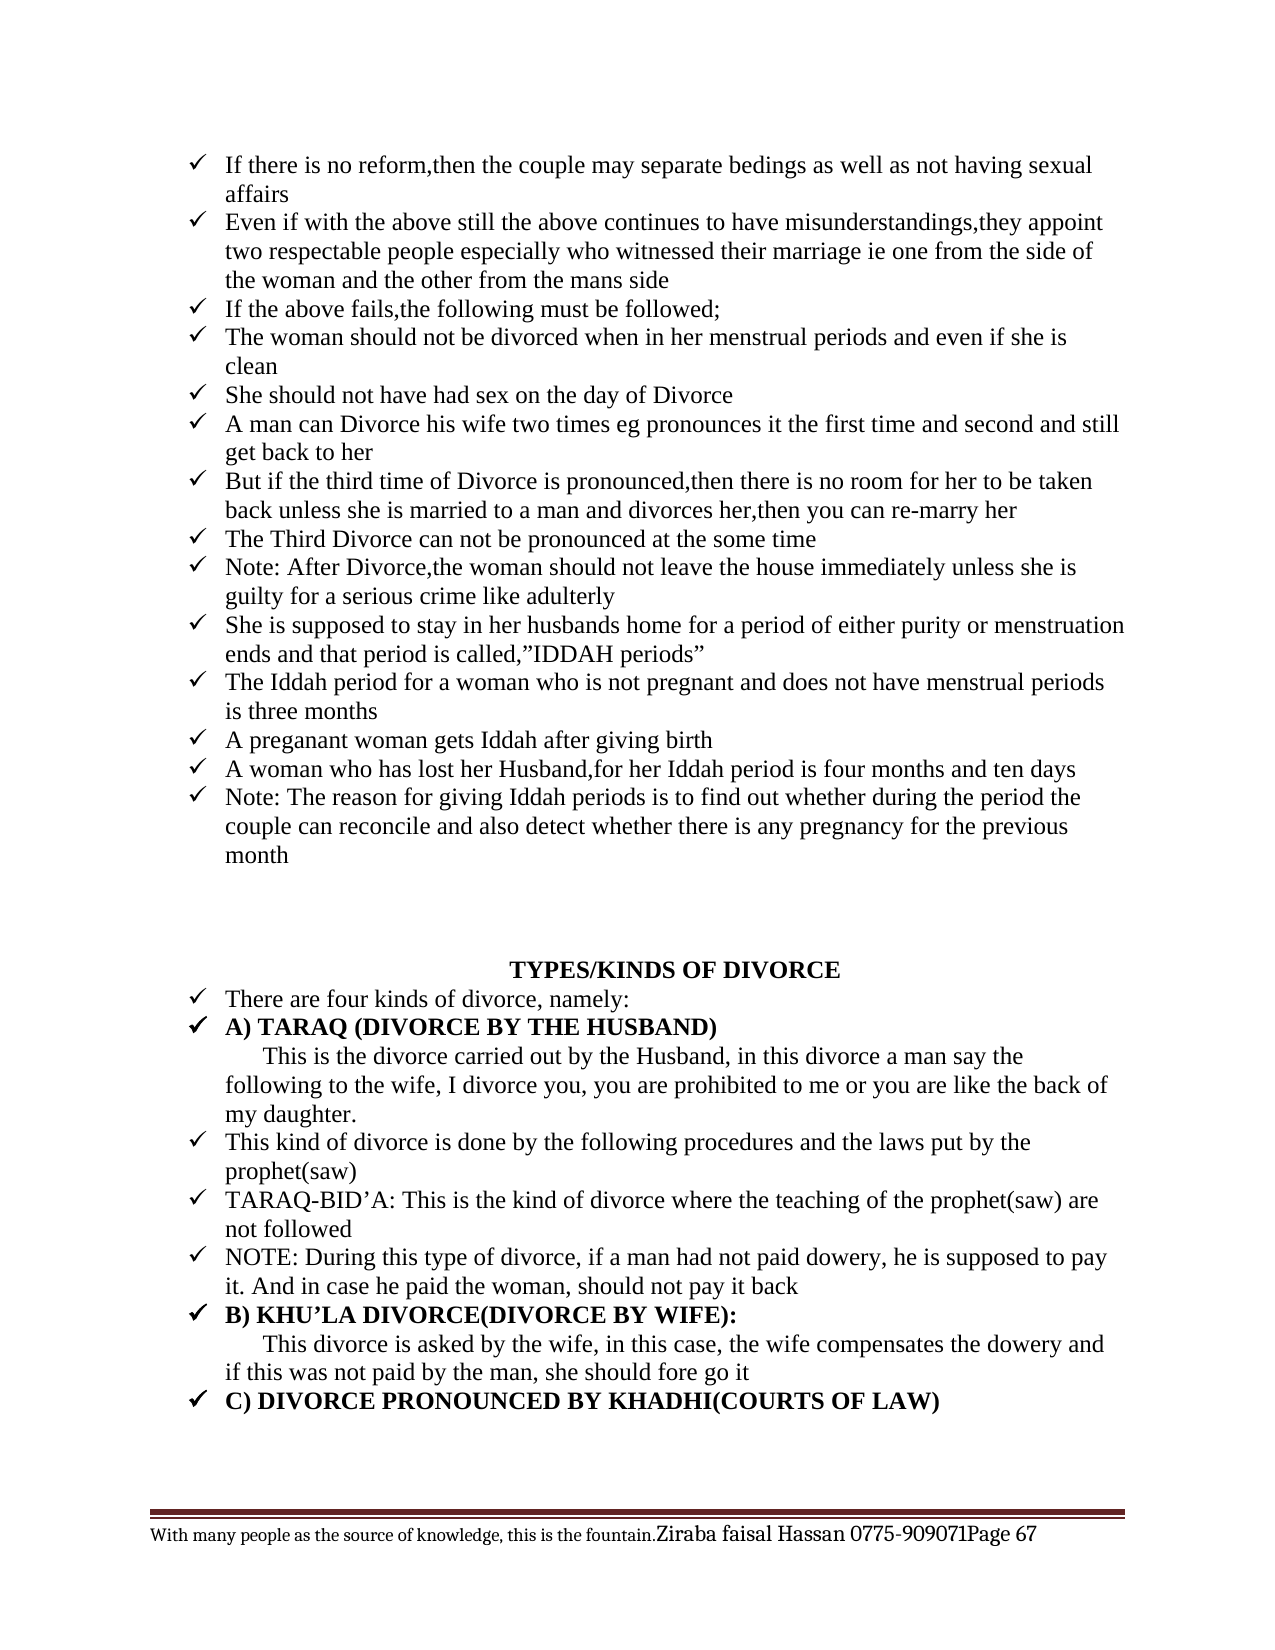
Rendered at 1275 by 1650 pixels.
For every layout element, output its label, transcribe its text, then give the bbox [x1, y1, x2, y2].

list The woman should not be divorced when in her menstrual periods and even if she is clean [187, 322, 1125, 380]
list Even if with the above still the above continues to have misunderstandings,they appoint two respectable people especially who witnessed their marriage ie one from the side of the woman and the other from the mans side [187, 207, 1125, 294]
list If there is no reform,then the couple may separate bedings as well as not having sexual affairs [187, 150, 1125, 207]
list This kind of divorce is done by the following procedures and the laws put by the prophet(saw) [187, 1127, 1125, 1185]
list But if the third time of Divorce is pronounced,then there is no room for her to be taken back unless she is married to a man and divorces her,then you can re-marry her [187, 466, 1125, 524]
list A woman who has lost her Husband,for her Iddah period is four months and ten days [187, 754, 1125, 782]
list C) DIVORCE PRONOUNCED BY KHADHI(COURTS OF LAW) [187, 1386, 1125, 1415]
list TYPES/KINDS OF DIVORCE [225, 955, 1125, 984]
list She is supposed to stay in her husbands home for a period of either purity or menstruation ends and that period is called,”IDDAH periods” [187, 610, 1125, 667]
list A preganant woman gets Iddah after giving birth [187, 725, 1125, 754]
list TARAQ-BID’A: This is the kind of divorce where the teaching of the prophet(saw) are not followed [187, 1185, 1125, 1242]
list A) TARAQ (DIVORCE BY THE HUSBAND) [187, 1012, 1125, 1041]
list NOTE: During this type of divorce, if a man had not paid dowery, he is supposed to pay it. And in case he paid the woman, should not pay it back [187, 1242, 1125, 1300]
list This is the divorce carried out by the Husband, in this divorce a man say the following to the wife, I divorce you, you are prohibited to me or you are like the back of my daughter. [225, 1041, 1125, 1127]
list There are four kinds of divorce, namely: [187, 984, 1125, 1012]
list Note: The reason for giving Iddah periods is to find out whether during the period the couple can reconcile and also detect whether there is any pregnancy for the previous month [187, 782, 1125, 869]
list A man can Divorce his wife two times eg pronounces it the first time and second and still get back to her [187, 409, 1125, 466]
list Note: After Divorce,the woman should not leave the house immediately unless she is guilty for a serious crime like adulterly [187, 552, 1125, 610]
list The Third Divorce can not be pronounced at the some time [187, 524, 1125, 552]
list The Iddah period for a woman who is not pregnant and does not have menstrual periods is three months [187, 667, 1125, 725]
list B) KHU’LA DIVORCE(DIVORCE BY WIFE): [187, 1300, 1125, 1329]
list She should not have had sex on the day of Divorce [187, 380, 1125, 409]
list This divorce is asked by the wife, in this case, the wife compensates the dowery and if this was not paid by the man, she should fore go it [225, 1329, 1125, 1386]
list If the above fails,the following must be followed; [187, 294, 1125, 322]
